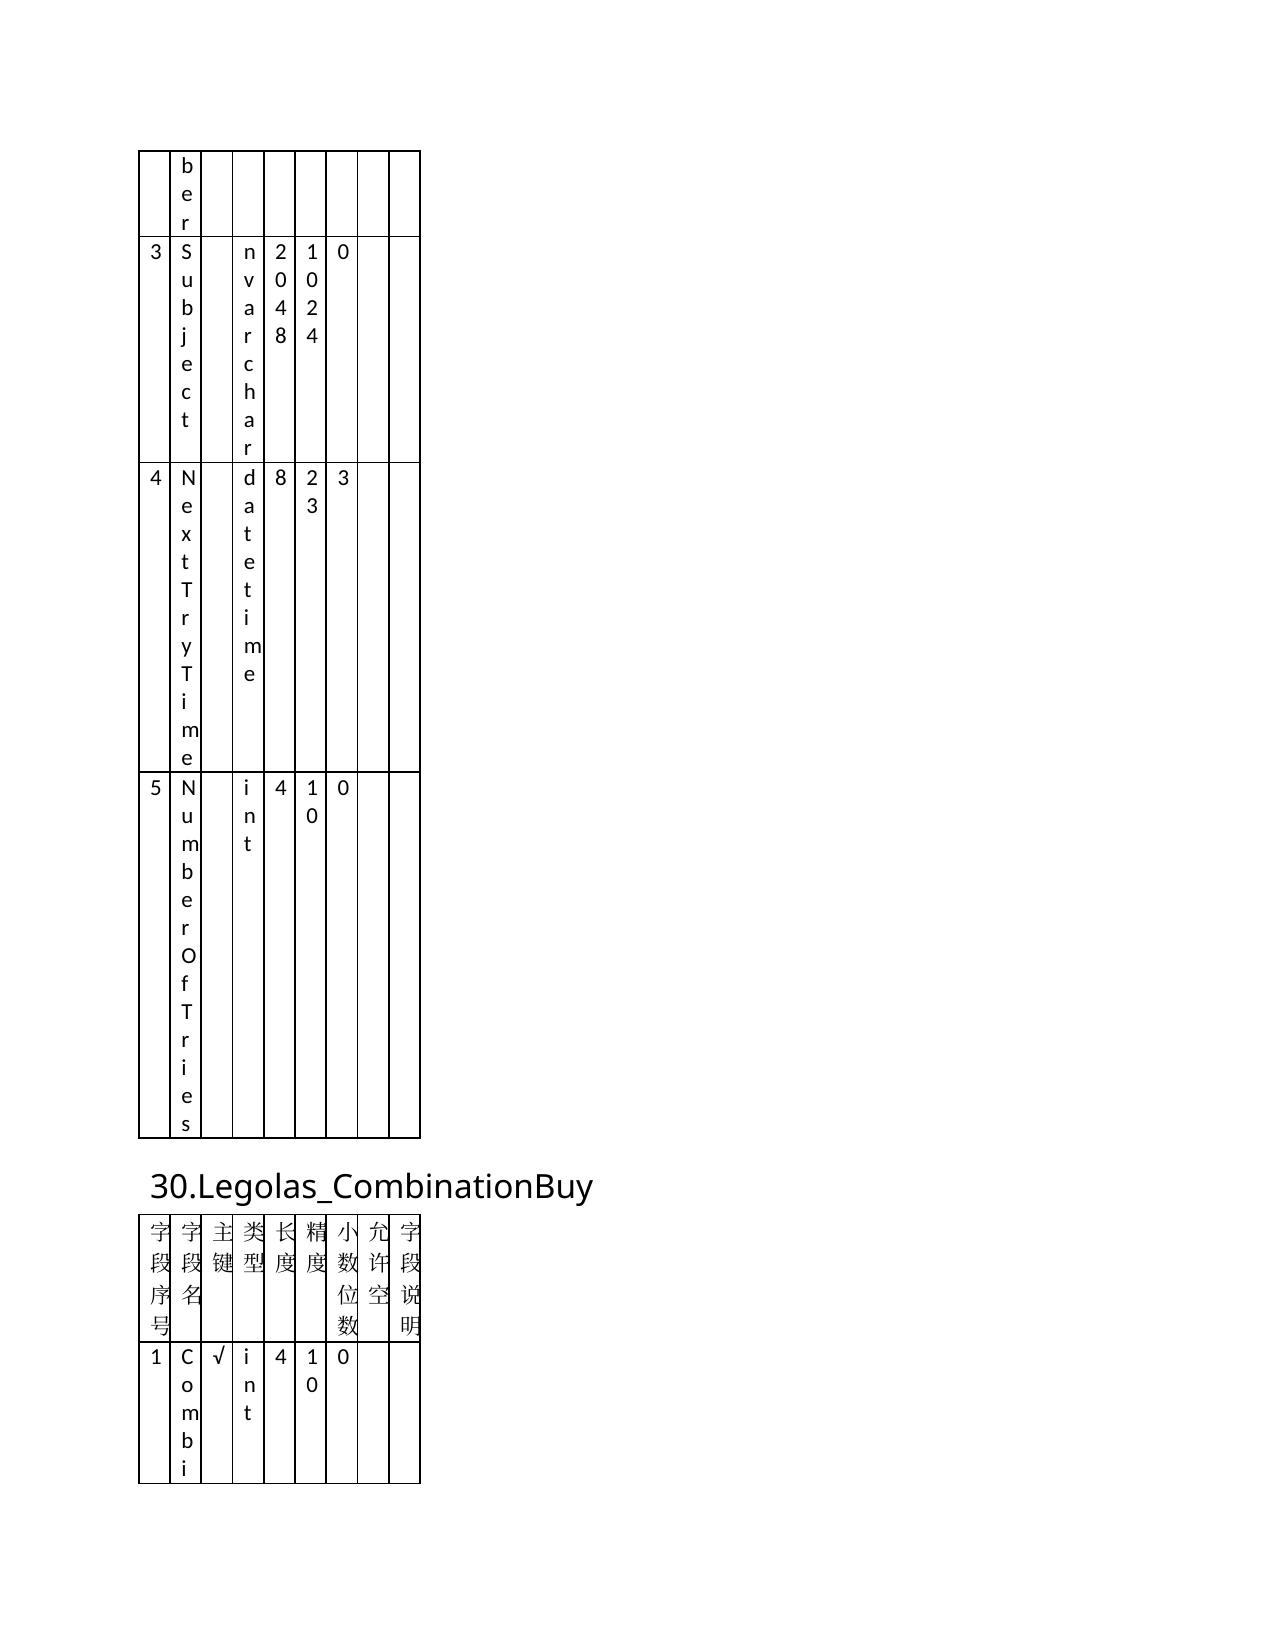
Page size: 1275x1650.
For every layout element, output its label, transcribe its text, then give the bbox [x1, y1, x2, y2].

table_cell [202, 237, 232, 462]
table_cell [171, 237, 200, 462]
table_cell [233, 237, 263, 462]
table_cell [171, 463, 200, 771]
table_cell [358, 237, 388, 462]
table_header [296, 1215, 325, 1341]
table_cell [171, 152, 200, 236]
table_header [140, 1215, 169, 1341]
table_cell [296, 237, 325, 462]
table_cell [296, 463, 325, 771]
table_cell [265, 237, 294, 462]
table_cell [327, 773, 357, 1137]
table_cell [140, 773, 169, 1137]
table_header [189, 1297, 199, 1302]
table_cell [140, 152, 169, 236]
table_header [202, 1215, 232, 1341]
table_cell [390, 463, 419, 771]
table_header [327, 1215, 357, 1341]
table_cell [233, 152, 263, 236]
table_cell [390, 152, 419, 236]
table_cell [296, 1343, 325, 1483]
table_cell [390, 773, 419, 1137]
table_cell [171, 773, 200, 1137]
text 30.Legolas_CombinationBuy [150, 1138, 1125, 1213]
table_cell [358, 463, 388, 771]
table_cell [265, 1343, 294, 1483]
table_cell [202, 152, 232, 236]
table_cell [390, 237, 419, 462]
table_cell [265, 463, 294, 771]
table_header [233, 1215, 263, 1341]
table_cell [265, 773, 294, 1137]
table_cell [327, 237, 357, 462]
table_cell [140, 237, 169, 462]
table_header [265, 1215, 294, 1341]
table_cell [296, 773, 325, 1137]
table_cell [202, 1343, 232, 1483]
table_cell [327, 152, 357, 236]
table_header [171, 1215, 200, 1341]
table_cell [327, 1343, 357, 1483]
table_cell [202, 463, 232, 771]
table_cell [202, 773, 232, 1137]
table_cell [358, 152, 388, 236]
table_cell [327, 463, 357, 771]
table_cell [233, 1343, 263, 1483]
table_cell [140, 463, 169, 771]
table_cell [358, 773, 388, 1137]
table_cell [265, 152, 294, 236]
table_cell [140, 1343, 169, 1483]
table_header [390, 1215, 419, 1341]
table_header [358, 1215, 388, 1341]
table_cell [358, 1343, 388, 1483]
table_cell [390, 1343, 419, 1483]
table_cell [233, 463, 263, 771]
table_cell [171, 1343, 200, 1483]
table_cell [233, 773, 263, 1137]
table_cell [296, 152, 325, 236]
